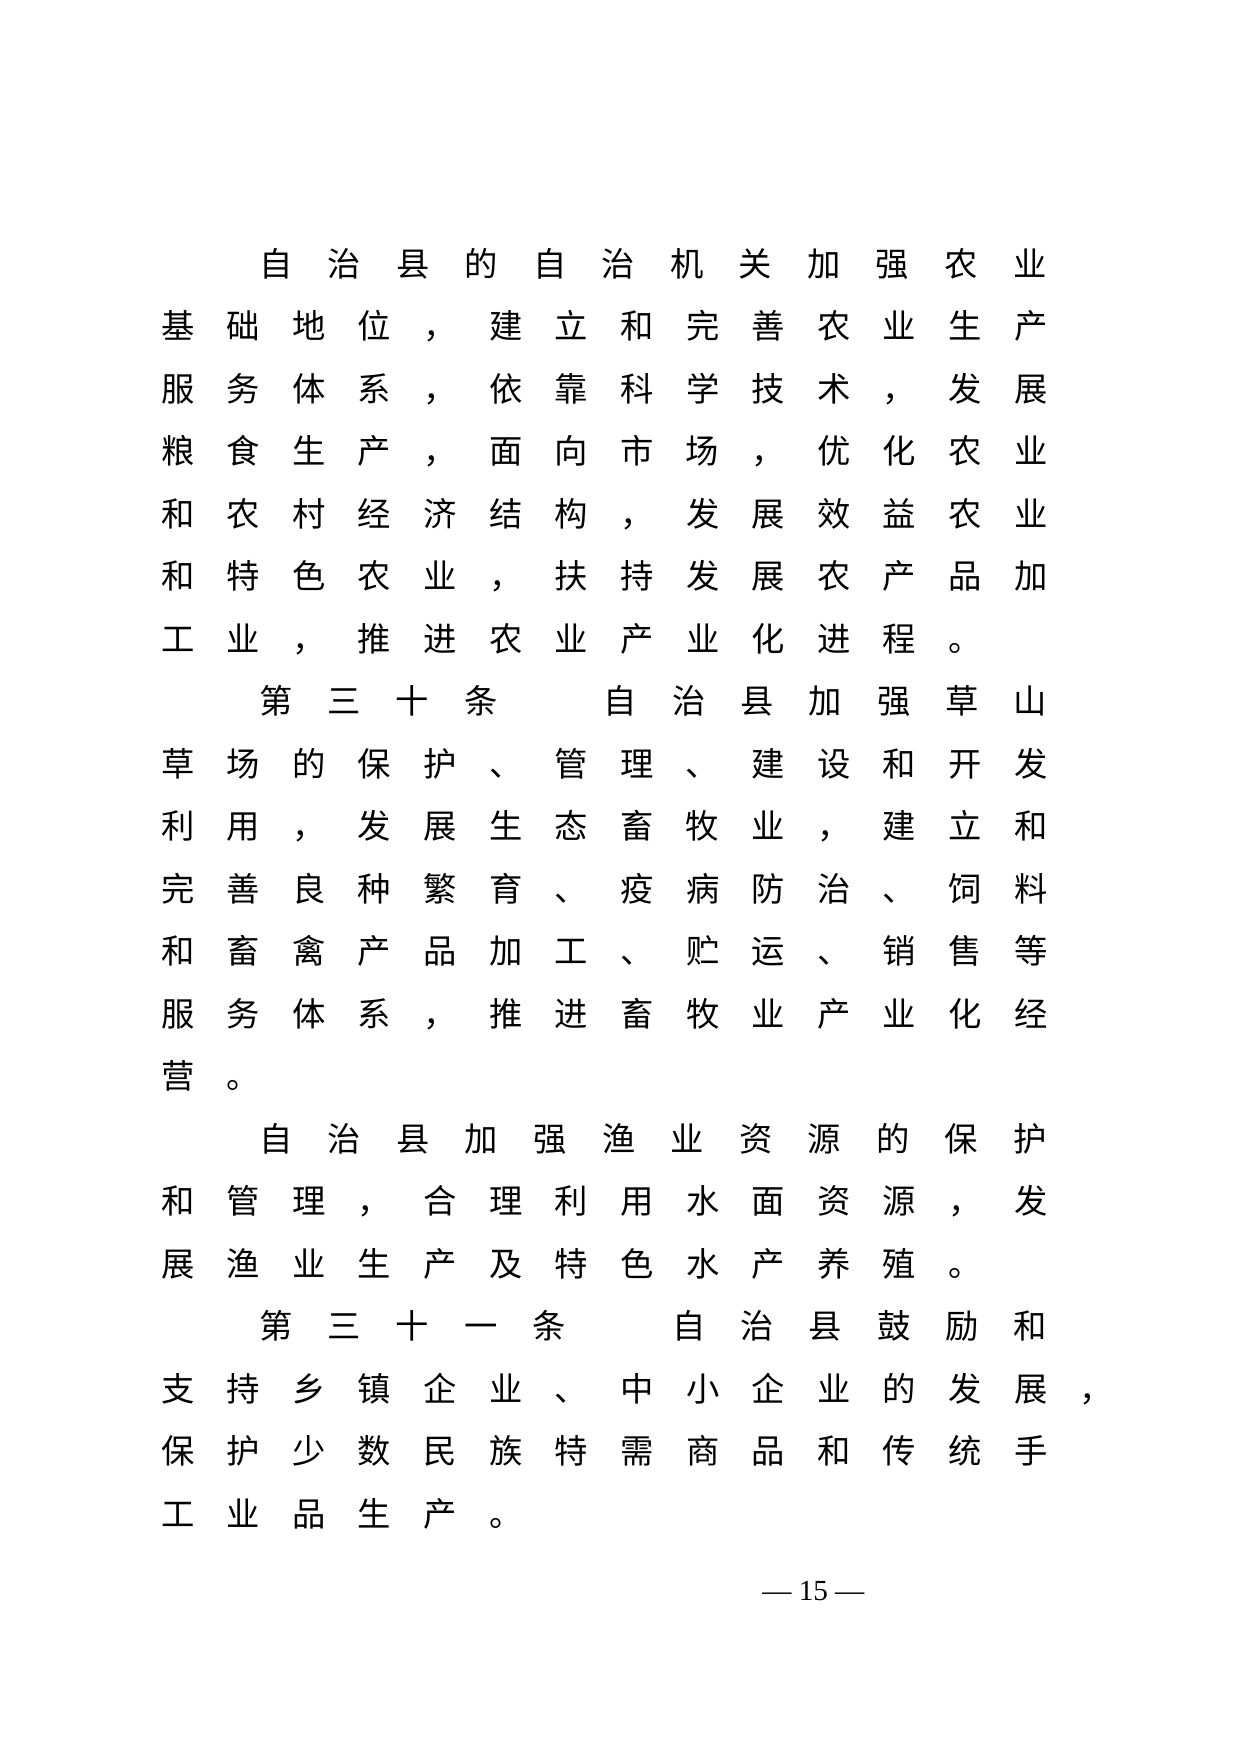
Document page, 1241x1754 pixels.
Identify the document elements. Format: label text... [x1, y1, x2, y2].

text 自治县加强渔业资源的保护和管理，合理利用水面资源，发展渔业生产及特色水产养殖。 [161, 1106, 1079, 1293]
text 自治县的自治机关加强农业基础地位，建立和完善农业生产服务体系，依靠科学技术，发展粮食生产，面向市场，优化农业和农村经济结构，发展效益农业和特色农业，扶持发展农产品加工业，推进农业产业化进程。 [161, 231, 1079, 668]
text 第三十条 自治县加强草山草场的保护、管理、建设和开发利用，发展生态畜牧业，建立和完善良种繁育、疫病防治、饲料和畜禽产品加工、贮运、销售等服务体系，推进畜牧业产业化经营。 [161, 668, 1079, 1106]
text 第三十一条 自治县鼓励和支持乡镇企业、中小企业的发展，保护少数民族特需商品和传统手工业品生产。 [161, 1293, 1079, 1543]
